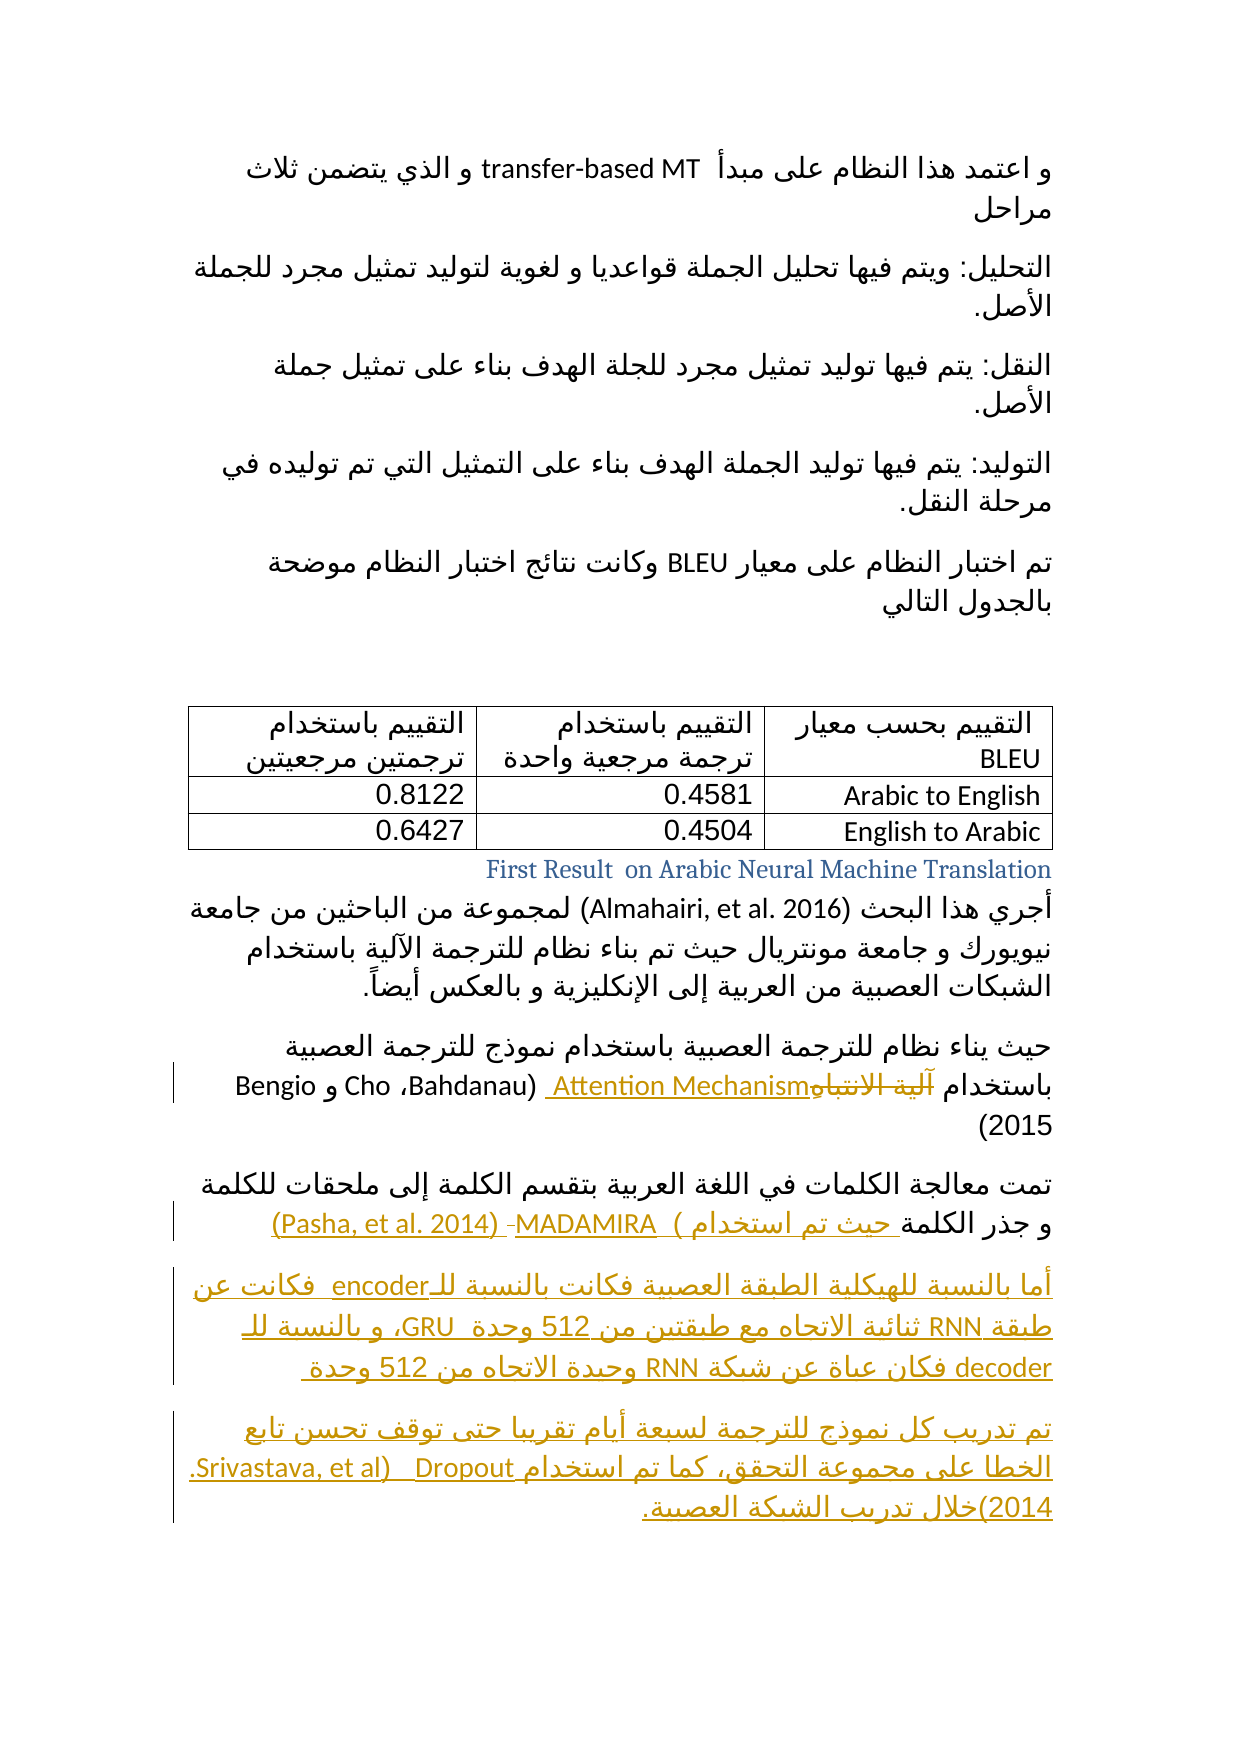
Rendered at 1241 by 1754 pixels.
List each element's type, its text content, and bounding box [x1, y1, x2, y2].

table_cell 0.4504 [477, 814, 764, 849]
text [187, 150, 1053, 224]
text تمت معالجة الكلمات في اللغة العربية بتقسم الكلمة إلى ملحقات للكلمة و جذر الكلمة [187, 1167, 1053, 1241]
table_cell 0.8122 [189, 777, 476, 812]
text النقل: يتم فيها توليد تمثيل مجرد للجلة الهدف بناء على تمثيل جملة الأصل. [187, 348, 1053, 420]
table_header التقييم باستخدام ترجمة مرجعية واحدة [477, 707, 764, 776]
table_cell 0.4581 [477, 777, 764, 812]
text تم اختبار النظام على معيار BLEU وكانت نتائج اختبار النظام موضحة بالجدول التالي [187, 544, 1053, 618]
subtitle First Result on Arabic Neural Machine Translation [187, 854, 1053, 885]
table_header التقييم بحسب معيار BLEU [765, 707, 1052, 776]
text التحليل: ويتم فيها تحليل الجملة قواعديا و لغوية لتوليد تمثيل مجرد للجملة الأصل. [187, 250, 1053, 322]
table_cell English to Arabic [765, 814, 1052, 849]
table_cell Arabic to English [765, 777, 1052, 812]
text حيث يناء نظام للترجمة العصبية باستخدام نموذج للترجمة العصبية باستخدام [187, 1028, 1053, 1141]
text التوليد: يتم فيها توليد الجملة الهدف بناء على التمثيل التي تم توليده في مرحلة النقل. [187, 446, 1053, 518]
table_header التقييم باستخدام ترجمتين مرجعيتين [189, 707, 476, 776]
text أجري هذا البحث لمجموعة من الباحثين من جامعة نيويورك و جامعة مونتريال حيث تم بناء نظام للترجمة الآلية باستخدام الشبكات العصبية من العربية إلى الإنكليزية و بالعكس أيضاً. [187, 890, 1053, 1003]
table_cell 0.6427 [189, 814, 476, 849]
